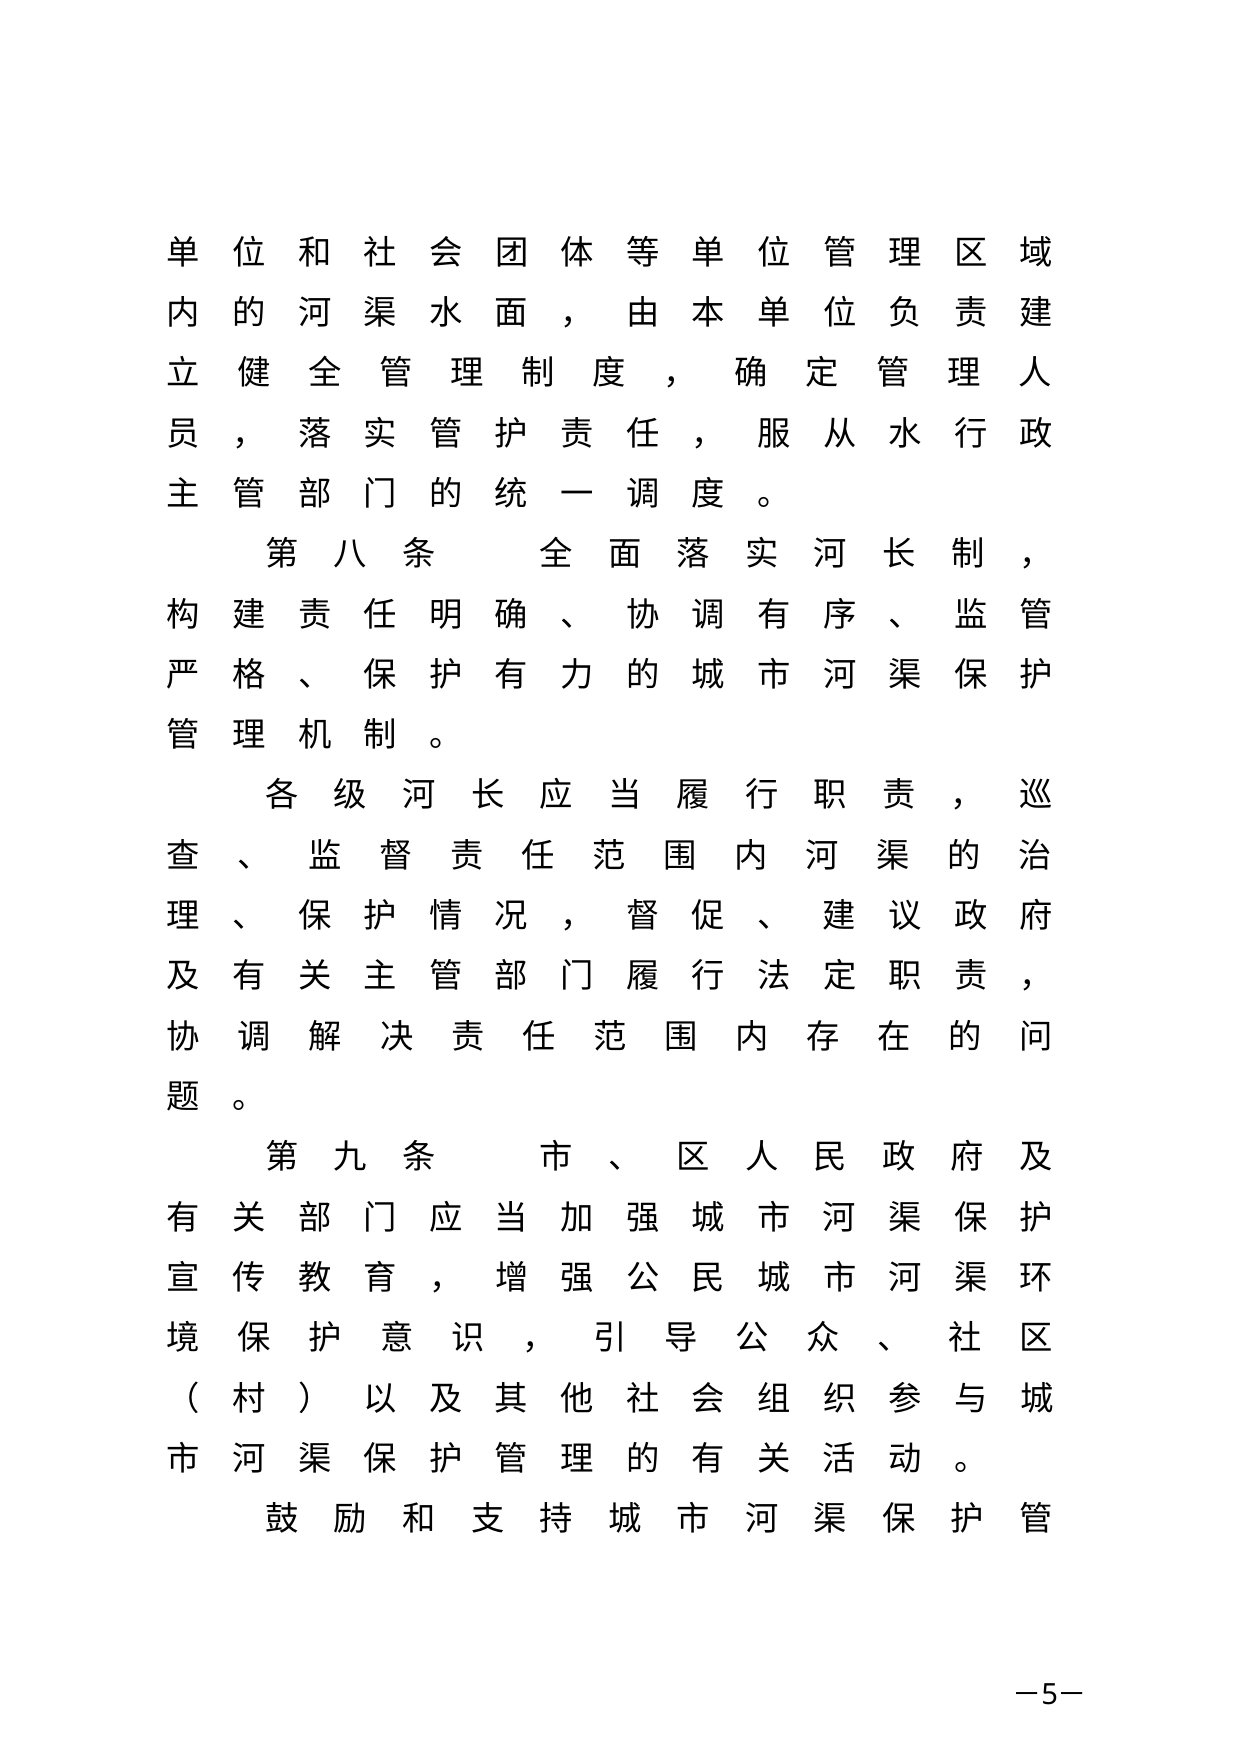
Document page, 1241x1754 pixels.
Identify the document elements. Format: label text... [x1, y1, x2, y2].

text 各级河长应当履行职责，巡查、监督责任范围内河渠的治理、保护情况，督促、建议政府及有关主管部门履行法定职责，协调解决责任范围内存在的问题。 [167, 762, 1085, 1124]
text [167, 1486, 1085, 1546]
text 第八条 全面落实河长制，构建责任明确、协调有序、监管严格、保护有力的城市河渠保护管理机制。 [167, 521, 1085, 762]
text 第九条 市、区人民政府及有关部门应当加强城市河渠保护宣传教育，增强公民城市河渠环境保护意识，引导公众、社区（村）以及其他社会组织参与城市河渠保护管理的有关活动。 [167, 1124, 1085, 1486]
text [167, 219, 1085, 521]
